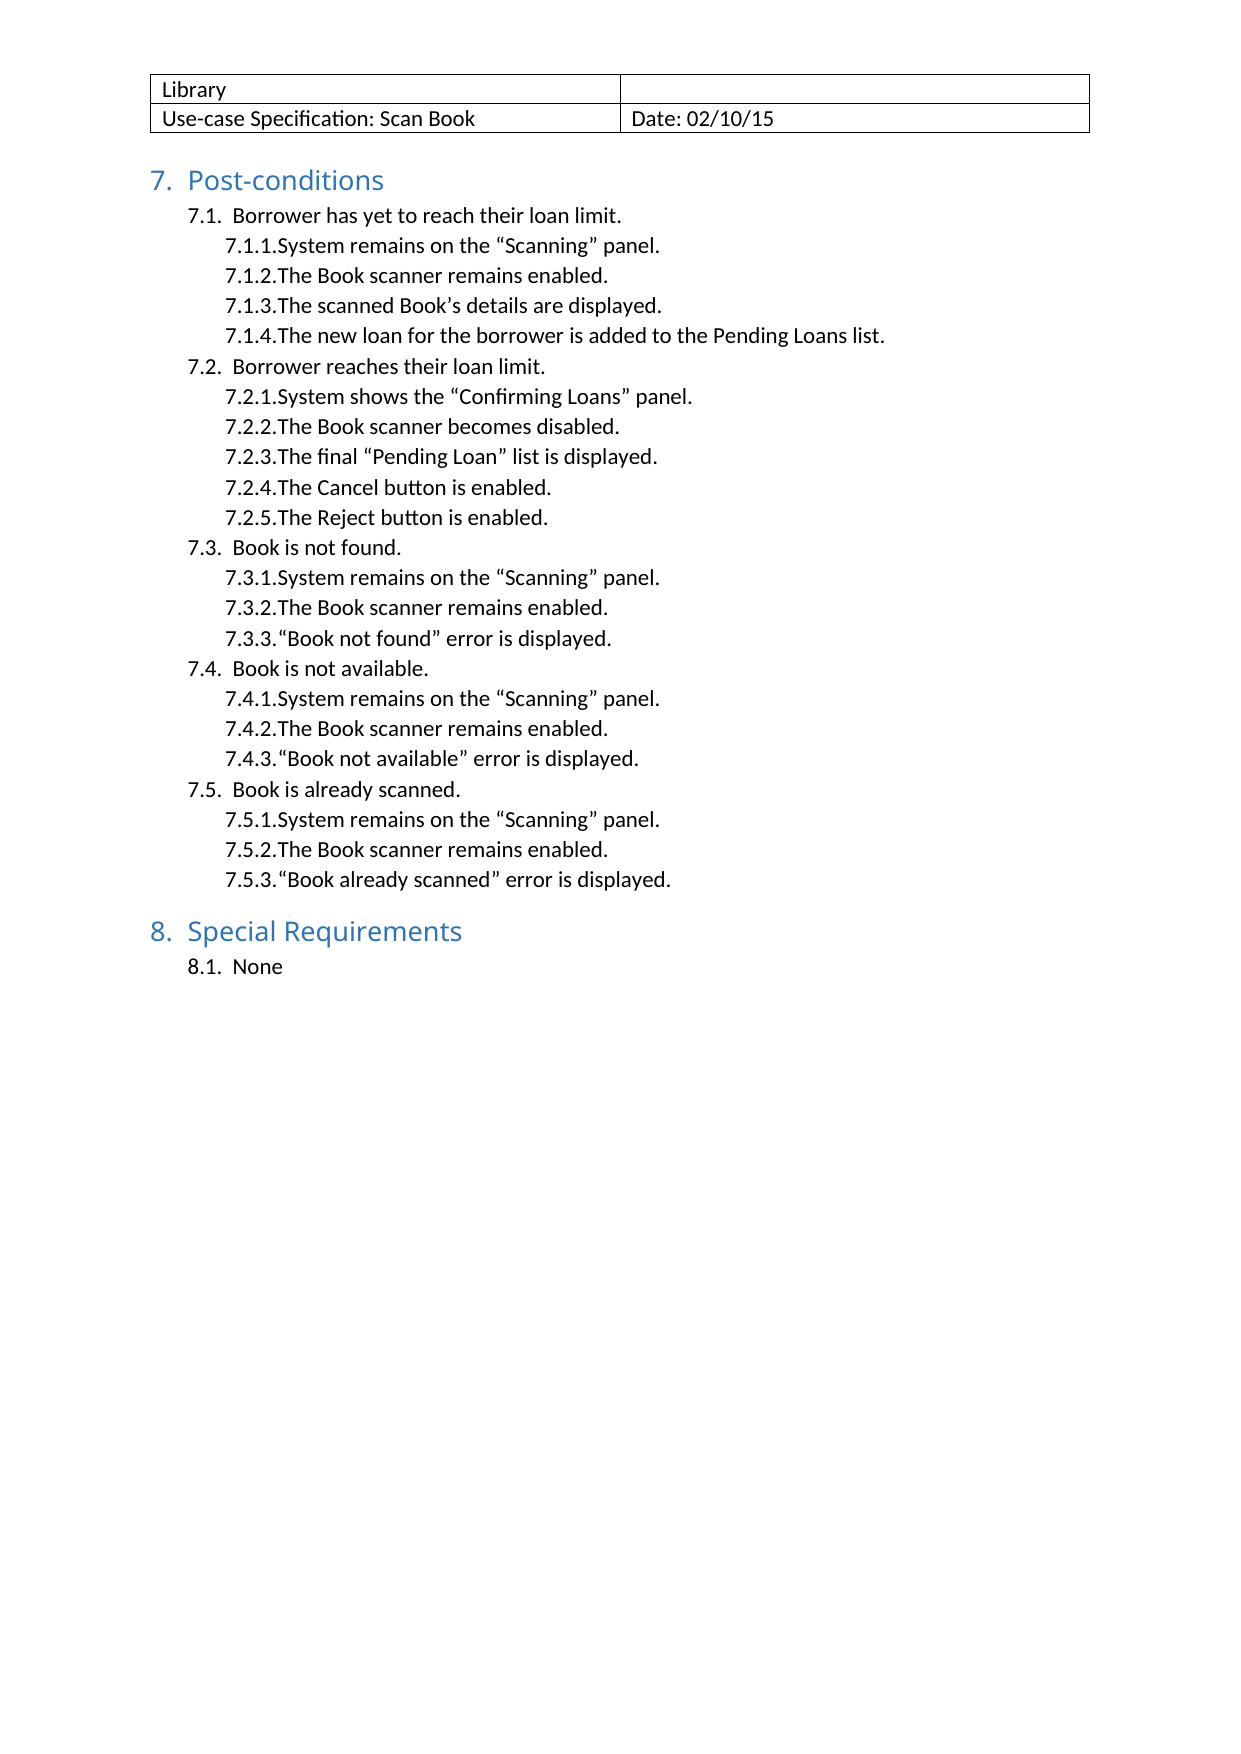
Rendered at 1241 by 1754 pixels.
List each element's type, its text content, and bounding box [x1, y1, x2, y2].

list “Book not found” error is displayed. [225, 624, 1090, 652]
list The scanned Book’s details are displayed. [225, 291, 1090, 319]
list Book is not available. [187, 654, 1090, 682]
list The Book scanner remains enabled. [225, 835, 1090, 863]
list “Book not available” error is displayed. [225, 744, 1090, 772]
list The Reject button is enabled. [225, 503, 1090, 531]
list The Book scanner remains enabled. [225, 261, 1090, 289]
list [187, 201, 1090, 229]
list None [187, 952, 1090, 980]
list Borrower reaches their loan limit. [187, 352, 1090, 380]
subtitle Special Requirements [150, 912, 1090, 949]
list The final “Pending Loan” list is displayed. [225, 442, 1090, 470]
list System remains on the “Scanning” panel. [225, 805, 1090, 833]
list The Cancel button is enabled. [225, 473, 1090, 501]
list System remains on the “Scanning” panel. [225, 684, 1090, 712]
list The Book scanner remains enabled. [225, 714, 1090, 742]
list The Book scanner remains enabled. [225, 593, 1090, 621]
list System remains on the “Scanning” panel. [225, 563, 1090, 591]
list Book is not found. [187, 533, 1090, 561]
list System shows the “Confirming Loans” panel. [225, 382, 1090, 410]
list The new loan for the borrower is added to the Pending Loans list. [225, 322, 1090, 349]
subtitle Post-conditions [150, 161, 1090, 198]
list System remains on the “Scanning” panel. [225, 231, 1090, 259]
list “Book already scanned” error is displayed. [225, 865, 1090, 893]
list The Book scanner becomes disabled. [225, 412, 1090, 440]
list Book is already scanned. [187, 775, 1090, 803]
